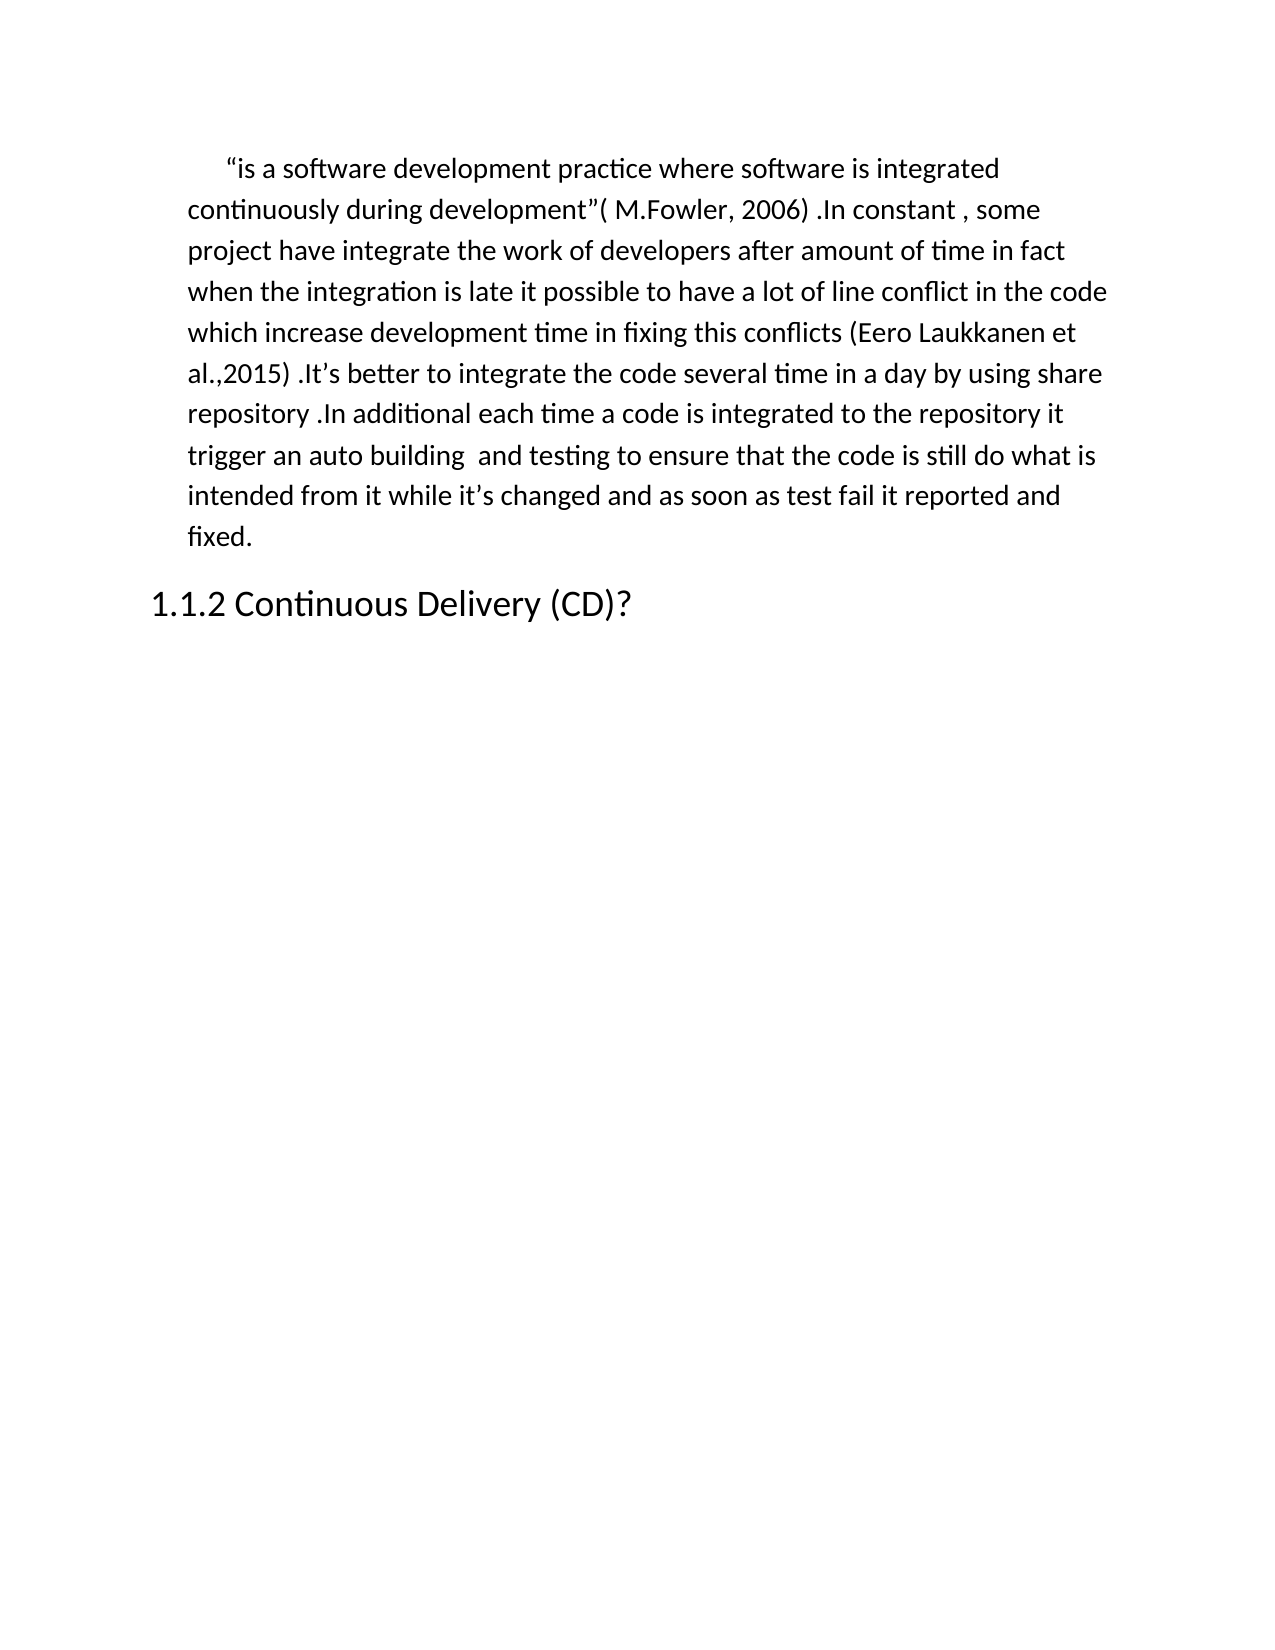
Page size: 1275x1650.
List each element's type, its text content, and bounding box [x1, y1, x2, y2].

text 1.1.2 Continuous Delivery (CD)? [150, 580, 1125, 626]
text “is a software development practice where software is integrated continuously during development”( M.Fowler, 2006) .In constant , some project have integrate the work of developers after amount of time in fact when the integration is late it possible to have a lot of line conflict in the code which increase development time in fixing this conflicts (Eero Laukkanen et al.,2015) .It’s better to integrate the code several time in a day by using share repository .In additional each time a code is integrated to the repository it trigger an auto building and testing to ensure that the code is still do what is intended from it while it’s changed and as soon as test fail it reported and fixed. [187, 150, 1125, 554]
